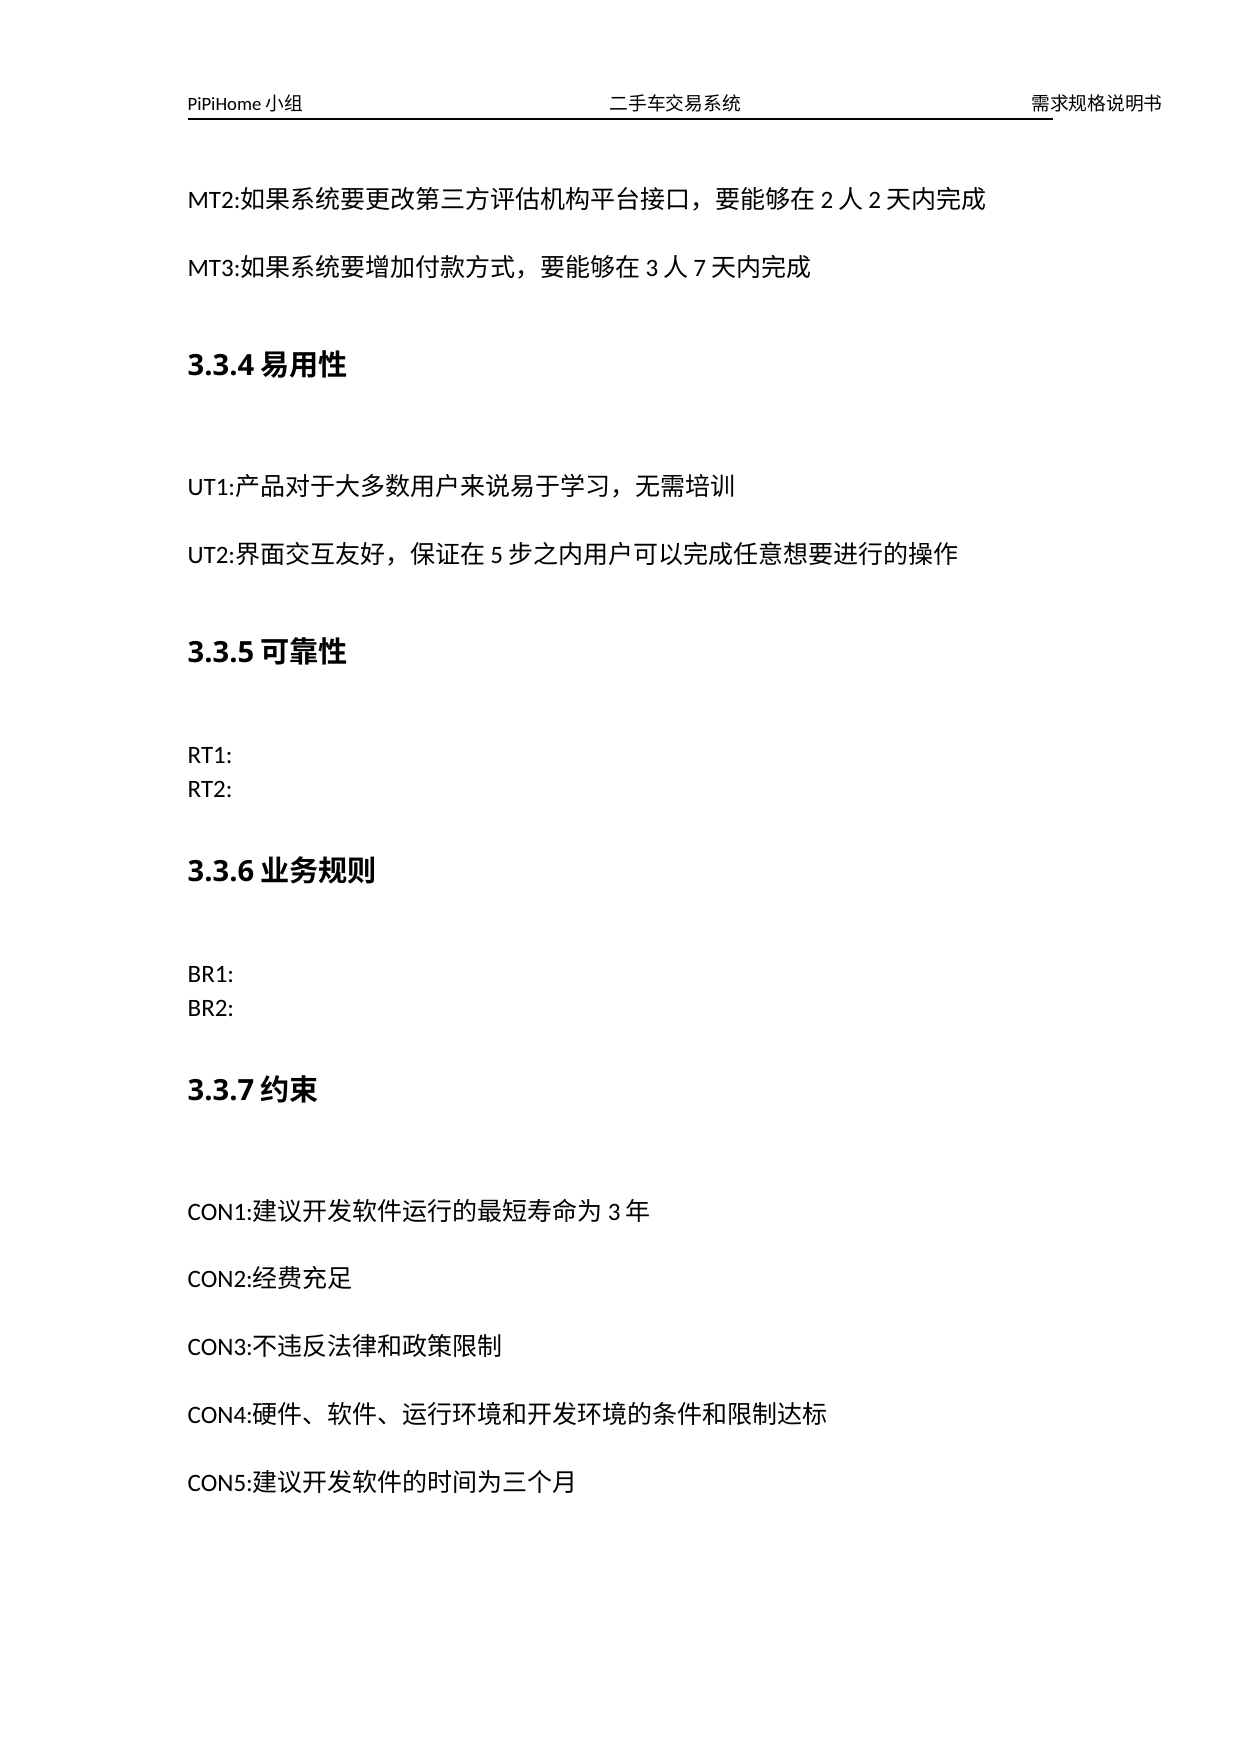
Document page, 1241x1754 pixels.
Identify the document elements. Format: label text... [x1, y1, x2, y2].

subtitle 3.3.7约束 [187, 1053, 1053, 1121]
text CON4:硬件、软件、运行环境和开发环境的条件和限制达标 [187, 1379, 1053, 1447]
text CON3:不违反法律和政策限制 [187, 1311, 1053, 1379]
text UT2:界面交互友好，保证在5步之内用户可以完成任意想要进行的操作 [187, 518, 1053, 586]
text MT3:如果系统要增加付款方式，要能够在3人7天内完成 [187, 232, 1053, 300]
text MT2:如果系统要更改第三方评估机构平台接口，要能够在2人2天内完成 [187, 164, 1053, 232]
text RT1: [187, 737, 1053, 771]
text UT1:产品对于大多数用户来说易于学习，无需培训 [187, 451, 1053, 518]
text BR1: [187, 956, 1053, 990]
text BR2: [187, 990, 1053, 1024]
subtitle 3.3.4易用性 [187, 329, 1053, 397]
text CON5:建议开发软件的时间为三个月 [187, 1447, 1053, 1515]
text RT2: [187, 771, 1053, 805]
subtitle 3.3.6业务规则 [187, 834, 1053, 902]
text CON1:建议开发软件运行的最短寿命为3年 [187, 1175, 1053, 1243]
text CON2:经费充足 [187, 1243, 1053, 1311]
subtitle 3.3.5可靠性 [187, 616, 1053, 683]
